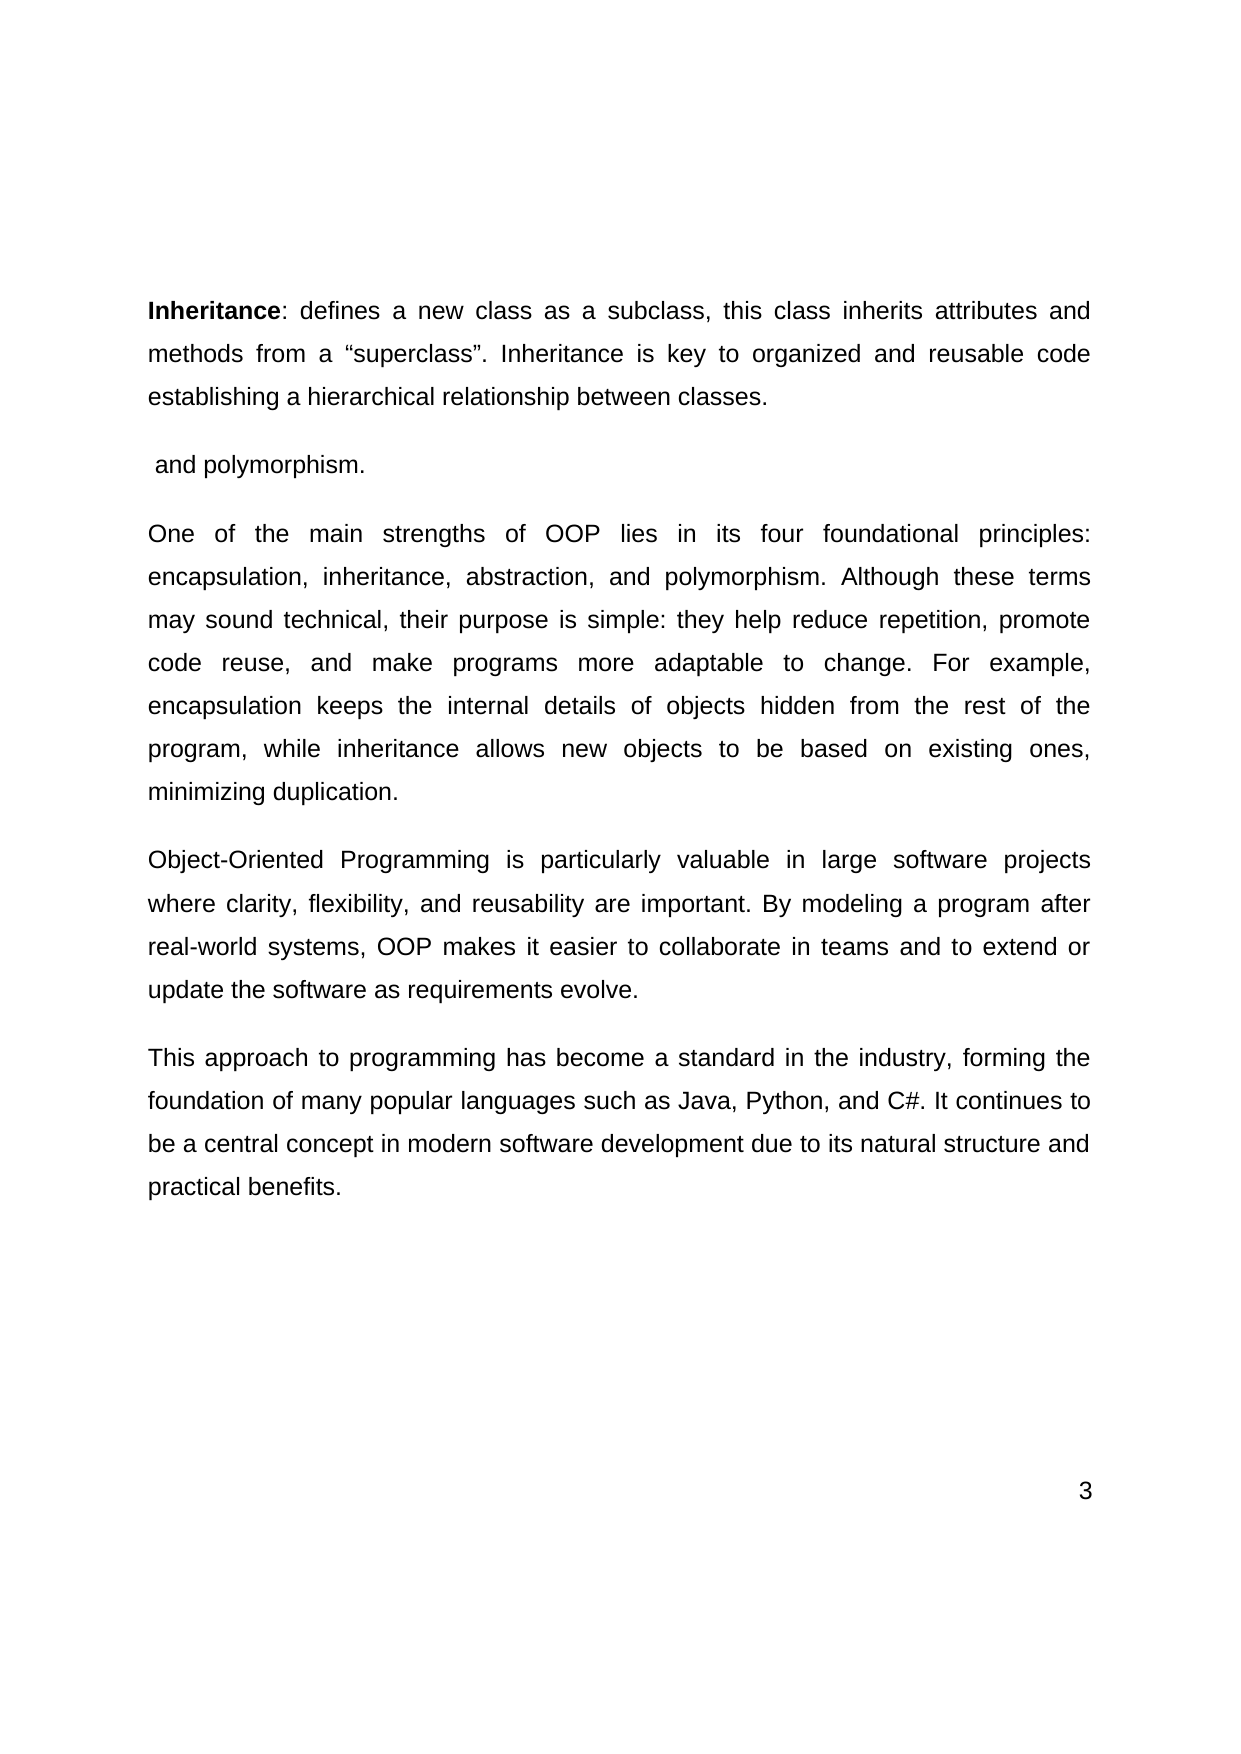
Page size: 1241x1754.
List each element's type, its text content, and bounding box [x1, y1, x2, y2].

text Inheritance: defines a new class as a subclass, this class inherits attributes and methods from a “superclass”. Inheritance is key to organized and reusable code establishing a hierarchical relationship between classes. [148, 296, 1092, 411]
text and polymorphism. [148, 450, 1092, 479]
text One of the main strengths of OOP lies in its four foundational principles: encapsulation, inheritance, abstraction, and polymorphism. Although these terms may sound technical, their purpose is simple: they help reduce repetition, promote code reuse, and make programs more adaptable to change. For example, encapsulation keeps the internal details of objects hidden from the rest of the program, while inheritance allows new objects to be based on existing ones, minimizing duplication. [148, 518, 1092, 806]
text Object-Oriented Programming is particularly valuable in large software projects where clarity, flexibility, and reusability are important. By modeling a program after real-world systems, OOP makes it easier to collaborate in teams and to extend or update the software as requirements evolve. [148, 845, 1092, 1003]
text This approach to programming has become a standard in the industry, forming the foundation of many popular languages such as Java, Python, and C#. It continues to be a central concept in modern software development due to its natural structure and practical benefits. [148, 1043, 1092, 1201]
